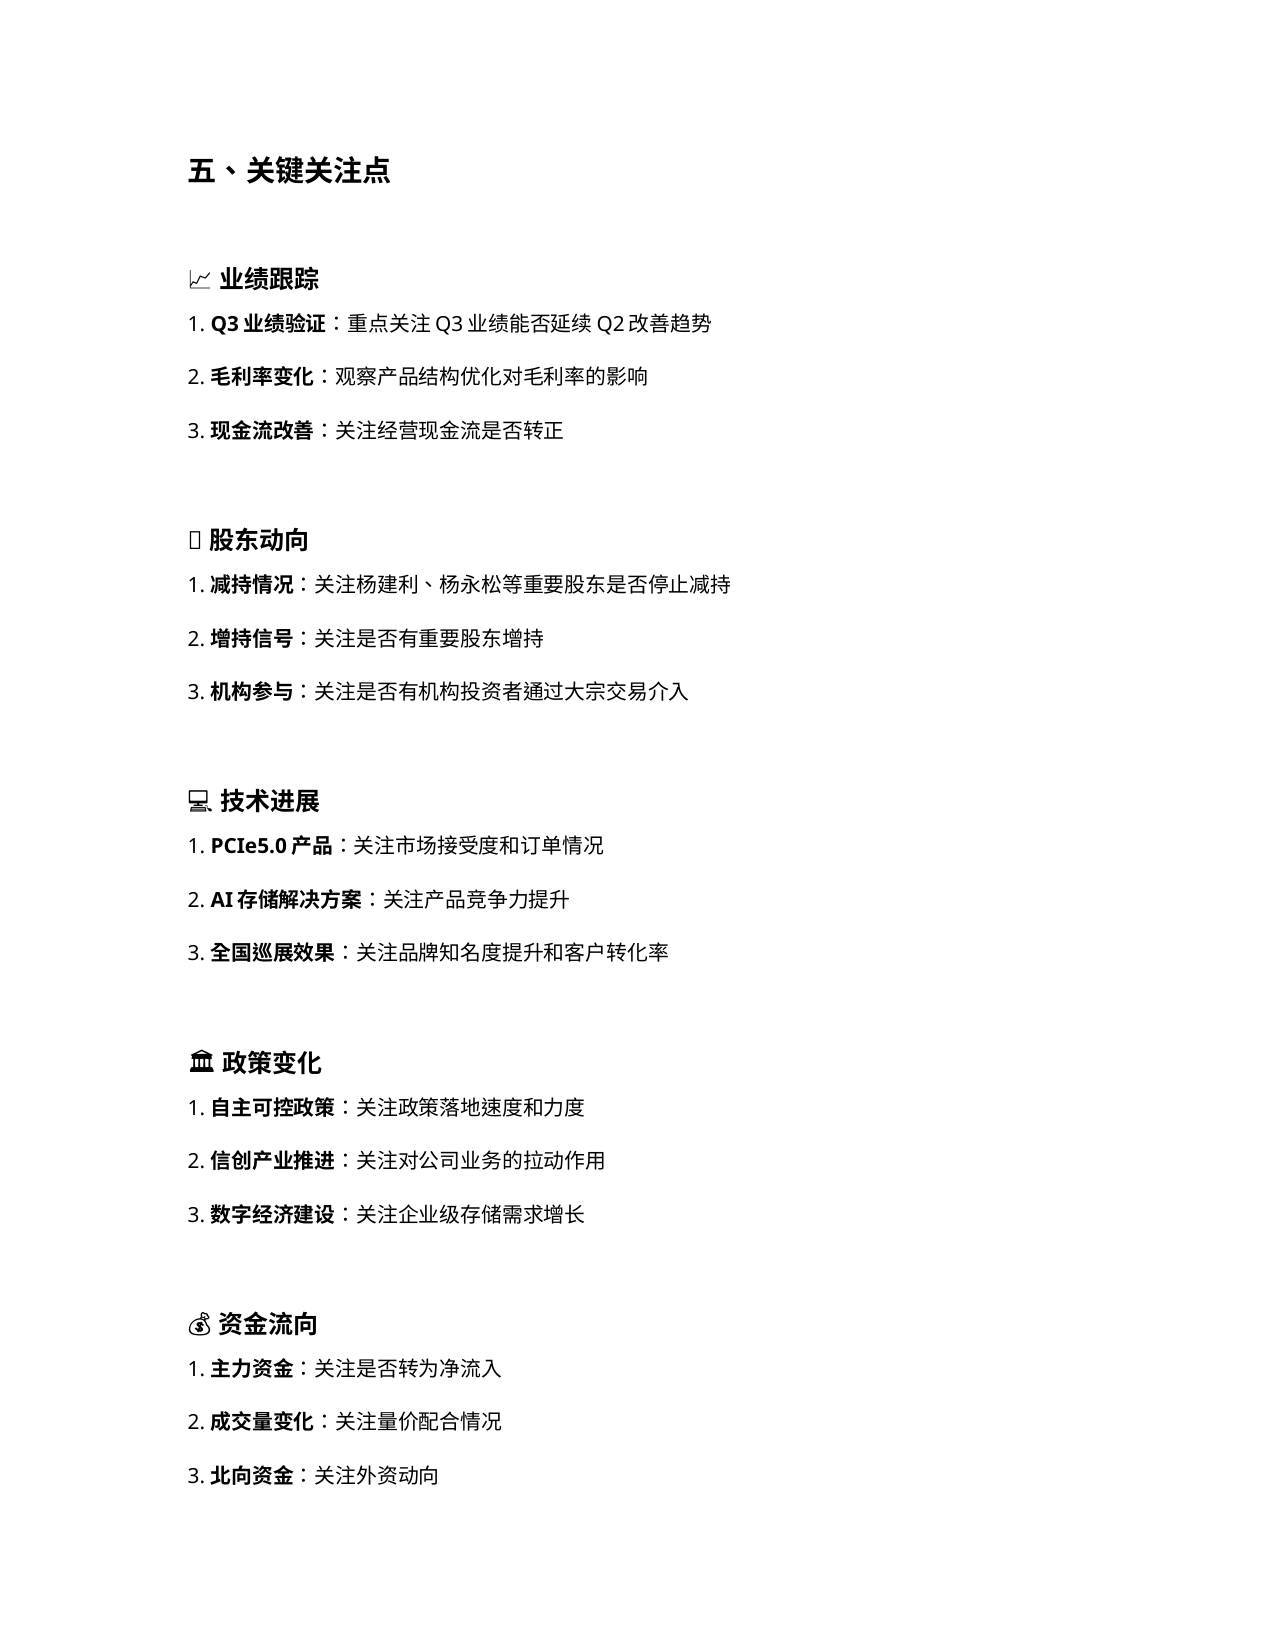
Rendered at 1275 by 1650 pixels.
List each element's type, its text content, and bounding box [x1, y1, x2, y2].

subtitle 💻 技术进展 [187, 784, 1087, 818]
text 1. 减持情况：关注杨建利、杨永松等重要股东是否停止减持 [187, 570, 1087, 599]
text 2. 增持信号：关注是否有重要股东增持 [187, 624, 1087, 652]
text 1. Q3业绩验证：重点关注Q3业绩能否延续Q2改善趋势 [187, 309, 1087, 337]
text 3. 北向资金：关注外资动向 [187, 1461, 1087, 1489]
text 2. 信创产业推进：关注对公司业务的拉动作用 [187, 1146, 1087, 1175]
subtitle 👥 股东动向 [187, 523, 1087, 557]
text 2. 毛利率变化：观察产品结构优化对毛利率的影响 [187, 362, 1087, 391]
text 2. 成交量变化：关注量价配合情况 [187, 1407, 1087, 1436]
text 1. PCIe5.0产品：关注市场接受度和订单情况 [187, 832, 1087, 860]
text 3. 数字经济建设：关注企业级存储需求增长 [187, 1200, 1087, 1228]
subtitle 💰 资金流向 [187, 1307, 1087, 1341]
text 1. 主力资金：关注是否转为净流入 [187, 1354, 1087, 1382]
text 3. 现金流改善：关注经营现金流是否转正 [187, 416, 1087, 444]
text 3. 全国巡展效果：关注品牌知名度提升和客户转化率 [187, 938, 1087, 967]
text 2. AI存储解决方案：关注产品竞争力提升 [187, 885, 1087, 913]
text 1. 自主可控政策：关注政策落地速度和力度 [187, 1093, 1087, 1121]
subtitle 五、关键关注点 [187, 150, 1087, 190]
subtitle 🏛️ 政策变化 [187, 1045, 1087, 1079]
subtitle 📈 业绩跟踪 [187, 262, 1087, 296]
text 3. 机构参与：关注是否有机构投资者通过大宗交易介入 [187, 677, 1087, 706]
